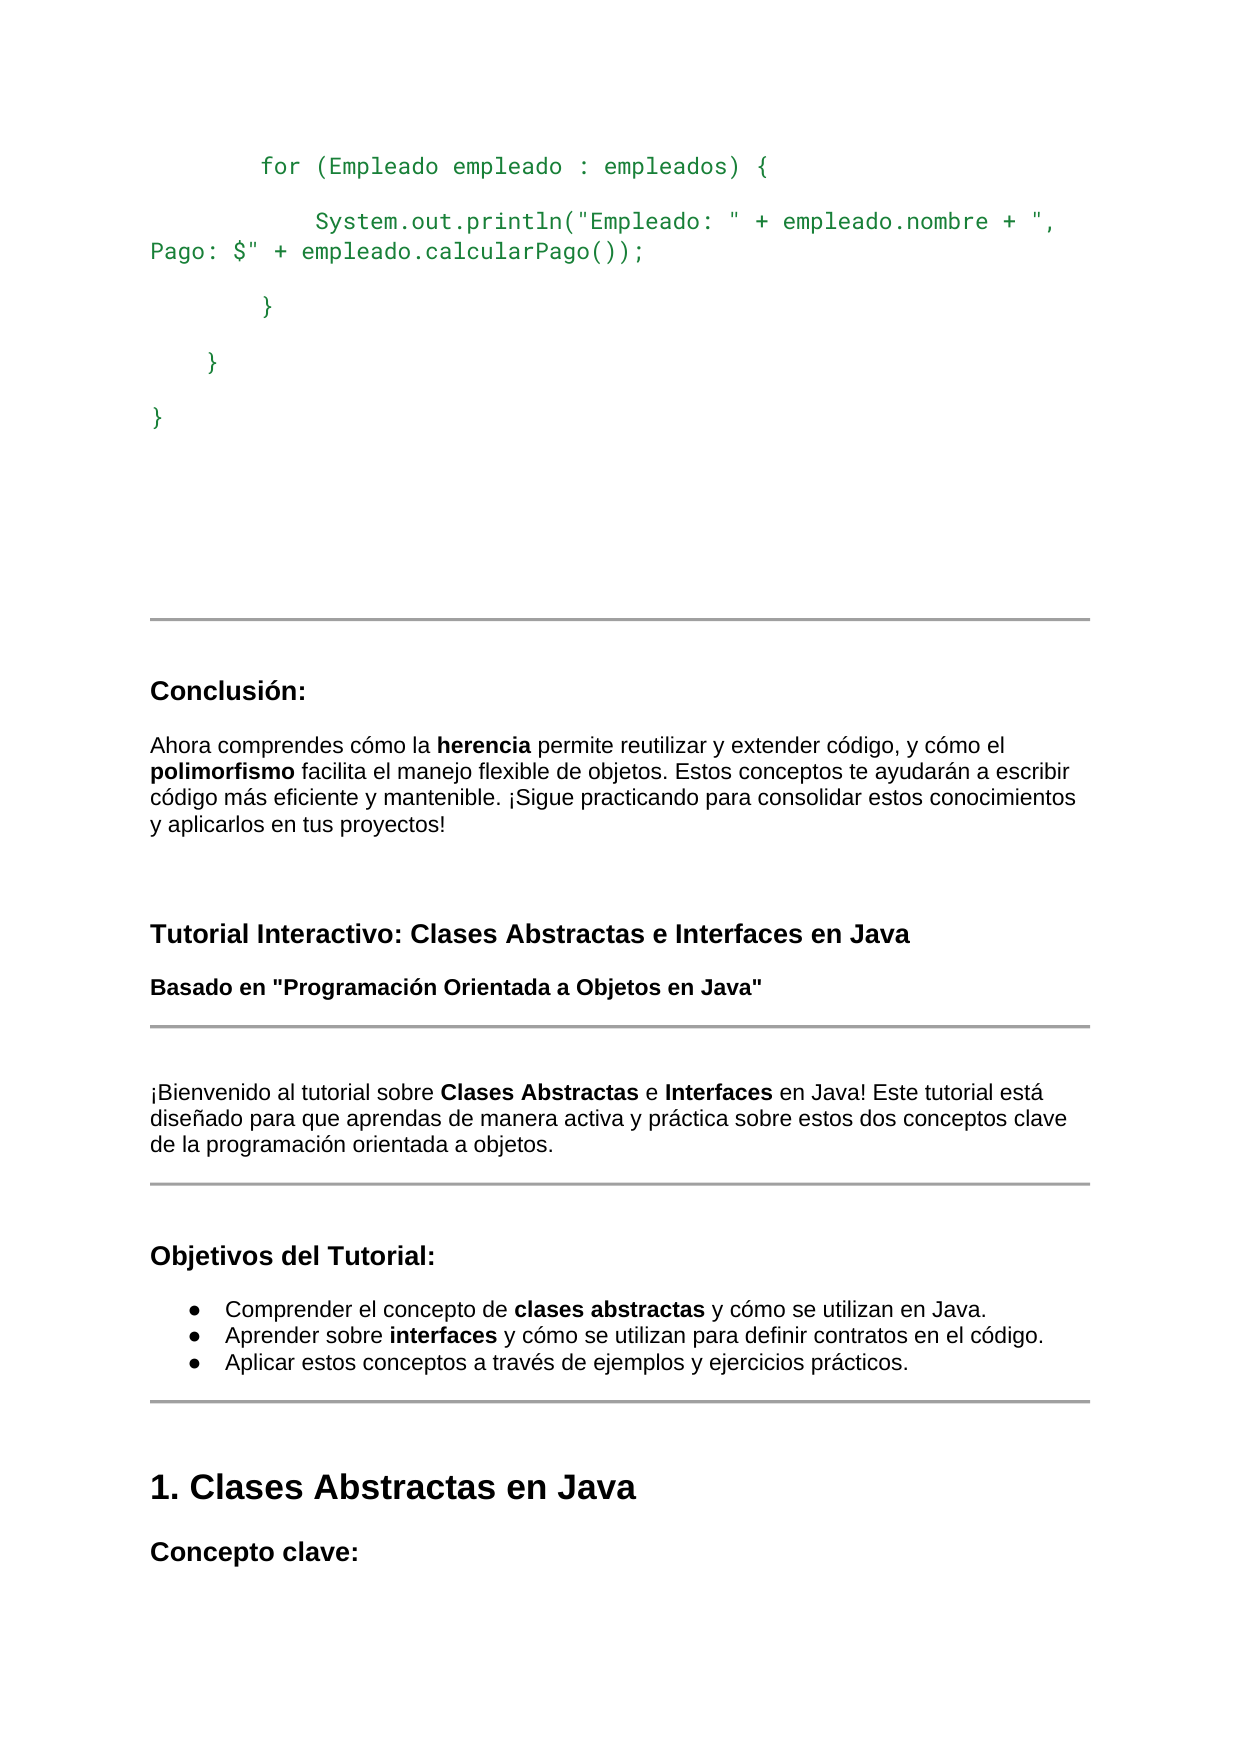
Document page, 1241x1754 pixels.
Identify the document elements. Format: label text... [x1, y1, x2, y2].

subtitle Tutorial Interactivo: Clases Abstractas e Interfaces en Java [150, 918, 1090, 949]
subtitle 1. Clases Abstractas en Java [150, 1466, 1090, 1507]
text } [150, 401, 1090, 431]
subtitle Conclusión: [150, 675, 1090, 707]
text Ahora comprendes cómo la herencia permite reutilizar y extender código, y cómo el polimorfismo facilita el manejo flexible de objetos. Estos conceptos te ayudarán a escribir código más eficiente y mantenible. ¡Sigue practicando para consolidar estos conocimientos y aplicarlos en tus proyectos! [150, 732, 1090, 837]
subtitle Concepto clave: [150, 1536, 1090, 1567]
text } [150, 346, 1090, 376]
text Basado en "Programación Orientada a Objetos en Java" [150, 974, 1090, 1000]
text } [150, 291, 1090, 321]
text System.out.println("Empleado: " + empleado.nombre + ", Pago: $" + empleado.calcularPago()); [150, 205, 1090, 266]
text for (Empleado empleado : empleados) { [150, 150, 1090, 180]
list Aplicar estos conceptos a través de ejemplos y ejercicios prácticos. [187, 1349, 1090, 1375]
list Comprender el concepto de clases abstractas y cómo se utilizan en Java. [187, 1296, 1090, 1322]
list Aprender sobre interfaces y cómo se utilizan para definir contratos en el código. [187, 1322, 1090, 1349]
text ¡Bienvenido al tutorial sobre Clases Abstractas e Interfaces en Java! Este tutorial está diseñado para que aprendas de manera activa y práctica sobre estos dos conceptos clave de la programación orientada a objetos. [150, 1078, 1090, 1157]
subtitle Objetivos del Tutorial: [150, 1240, 1090, 1271]
